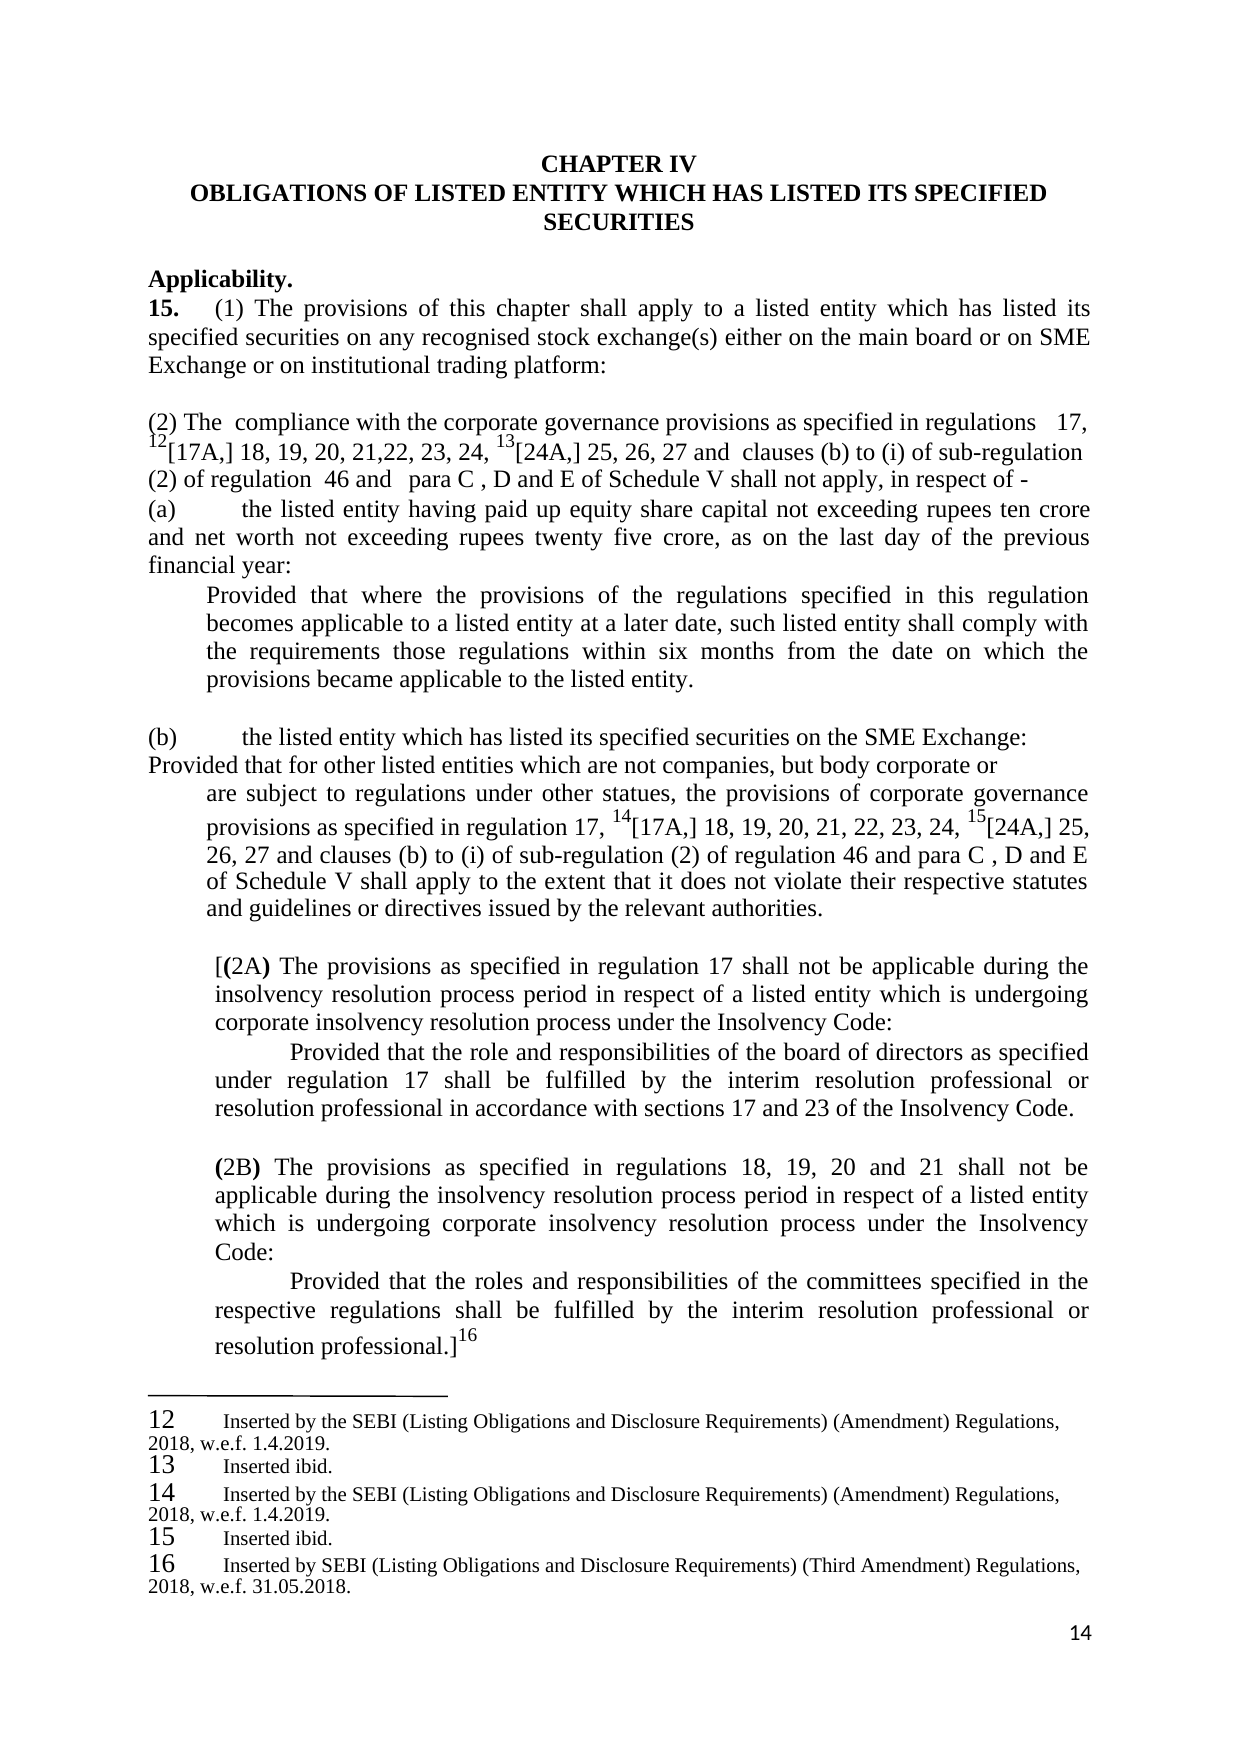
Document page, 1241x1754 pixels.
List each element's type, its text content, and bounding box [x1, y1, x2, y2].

text (2B) The provisions as specified in regulations 18, 19, 20 and 21 shall not be applicable during the insolvency resolution process period in respect of a listed entity which is undergoing corporate insolvency resolution process under the Insolvency Code: [214, 1152, 1089, 1265]
text Provided that the role and responsibilities of the board of directors as specified under regulation 17 shall be fulfilled by the interim resolution professional or resolution professional in accordance with sections 17 and 23 of the Insolvency Code. [214, 1038, 1089, 1122]
list the listed entity which has listed its specified securities on the SME Exchange: Provided that for other listed entities which are not companies, but body corporate or [148, 723, 1092, 779]
text 12[17A,] 18, 19, 20, 21,22, 23, 24, 13[24A,] 25, 26, 27 and clauses (b) to (i) of sub-regulation [148, 436, 1092, 467]
text SECURITIES [148, 207, 1090, 236]
text OBLIGATIONS OF LISTED ENTITY WHICH HAS LISTED ITS SPECIFIED [148, 178, 1090, 207]
text [(2A) The provisions as specified in regulation 17 shall not be applicable during the insolvency resolution process period in respect of a listed entity which is undergoing corporate insolvency resolution process under the Insolvency Code: [214, 952, 1089, 1036]
list Inserted ibid. [148, 1526, 1092, 1550]
list (1) The provisions of this chapter shall apply to a listed entity which has listed its specified securities on any recognised stock exchange(s) either on the main board or on SME Exchange or on institutional trading platform: [148, 294, 1092, 378]
list the listed entity having paid up equity share capital not exceeding rupees ten crore and net worth not exceeding rupees twenty five crore, as on the last day of the previous financial year: [148, 494, 1092, 579]
text (2) of regulation 46 and para C , D and E of Schedule V shall not apply, in respect of - [148, 467, 1092, 493]
text CHAPTER IV [148, 149, 1090, 178]
text Provided that the roles and responsibilities of the committees specified in the respective regulations shall be fulfilled by the interim resolution professional or resolution professional.]16 [214, 1267, 1089, 1362]
text Provided that where the provisions of the regulations specified in this regulation becomes applicable to a listed entity at a later date, such listed entity shall comply with the requirements those regulations within six months from the date on which the provisions became applicable to the listed entity. [206, 581, 1089, 693]
list Inserted ibid. [148, 1455, 1092, 1478]
text Applicability. [148, 264, 1092, 293]
text (2) The compliance with the corporate governance provisions as specified in regulations 17, [148, 407, 1092, 436]
list Inserted by the SEBI (Listing Obligations and Disclosure Requirements) (Amendment) Regulations, 2018, w.e.f. 1.4.2019. [148, 1481, 1092, 1526]
text 14 [148, 1618, 1092, 1646]
text are subject to regulations under other statues, the provisions of corporate governance provisions as specified in regulation 17, 14[17A,] 18, 19, 20, 21, 22, 23, 24, 15[24A,] 25, 26, 27 and clauses (b) to (i) of sub-regulation (2) of regulation 46 and para C , D and E of Schedule V shall apply to the extent that it does not violate their respective statutes and guidelines or directives issued by the relevant authorities. [206, 781, 1089, 922]
list Inserted by SEBI (Listing Obligations and Disclosure Requirements) (Third Amendment) Regulations, 2018, w.e.f. 31.05.2018. [148, 1552, 1092, 1598]
list Inserted by the SEBI (Listing Obligations and Disclosure Requirements) (Amendment) Regulations, 2018, w.e.f. 1.4.2019. [148, 1408, 1092, 1455]
